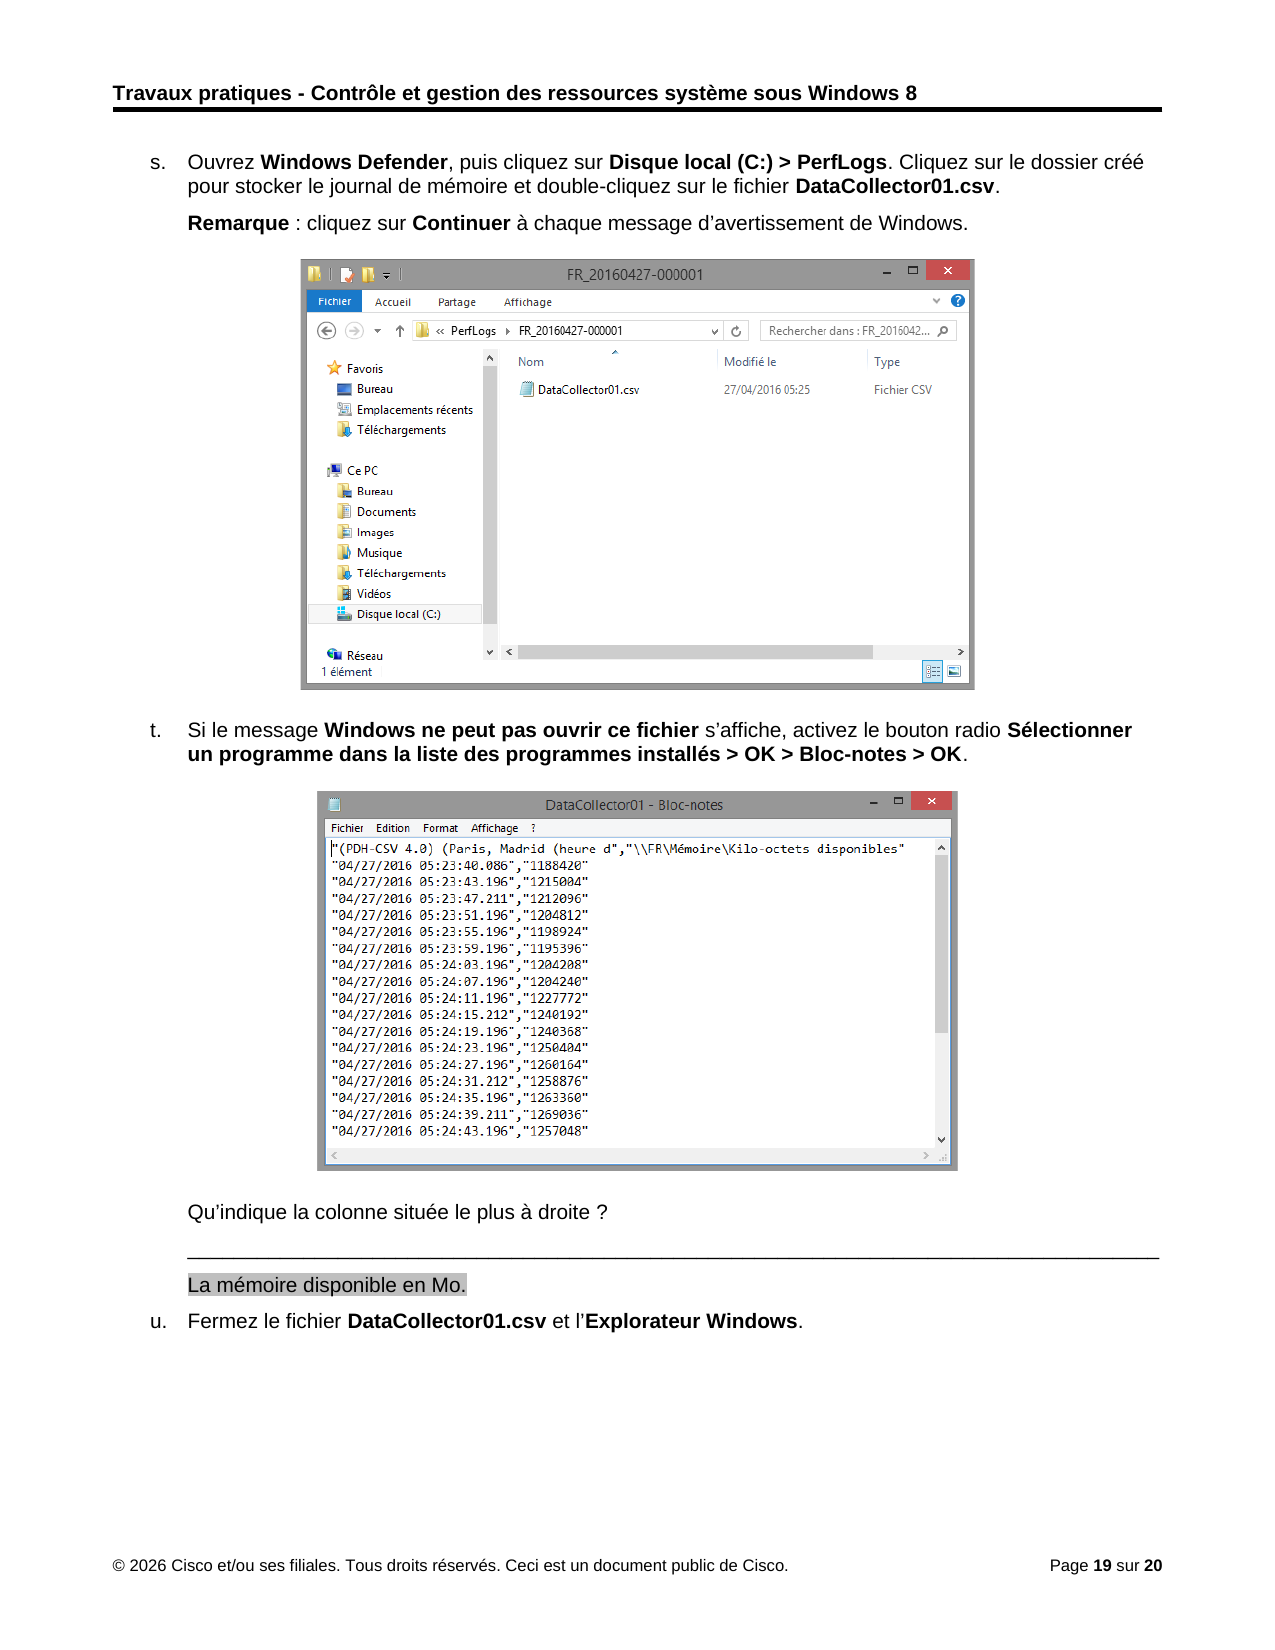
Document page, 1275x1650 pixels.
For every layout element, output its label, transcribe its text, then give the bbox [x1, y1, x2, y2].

text Qu’indique la colonne située le plus à droite ? [187, 1199, 1162, 1223]
picture [300, 259, 975, 690]
text Si le message Windows ne peut pas ouvrir ce fichier s’affiche, activez le bouton radio Sélectionner un programme dans la liste des programmes installés > OK > Bloc-notes > OK. [150, 718, 1162, 766]
text Ouvrez Windows Defender, puis cliquez sur Disque local (C:) > PerfLogs. Cliquez sur le dossier créé pour stocker le journal de mémoire et double-cliquez sur le fichier DataCollector01.csv. [150, 150, 1162, 198]
text Remarque : cliquez sur Continuer à chaque message d’avertissement de Windows. [187, 210, 1162, 234]
text ____________________________________________________________________________________ [187, 1236, 1162, 1260]
picture [317, 791, 958, 1171]
text La mémoire disponible en Mo. [187, 1272, 1162, 1296]
text Fermez le fichier DataCollector01.csv et l’Explorateur Windows. [150, 1309, 1162, 1333]
